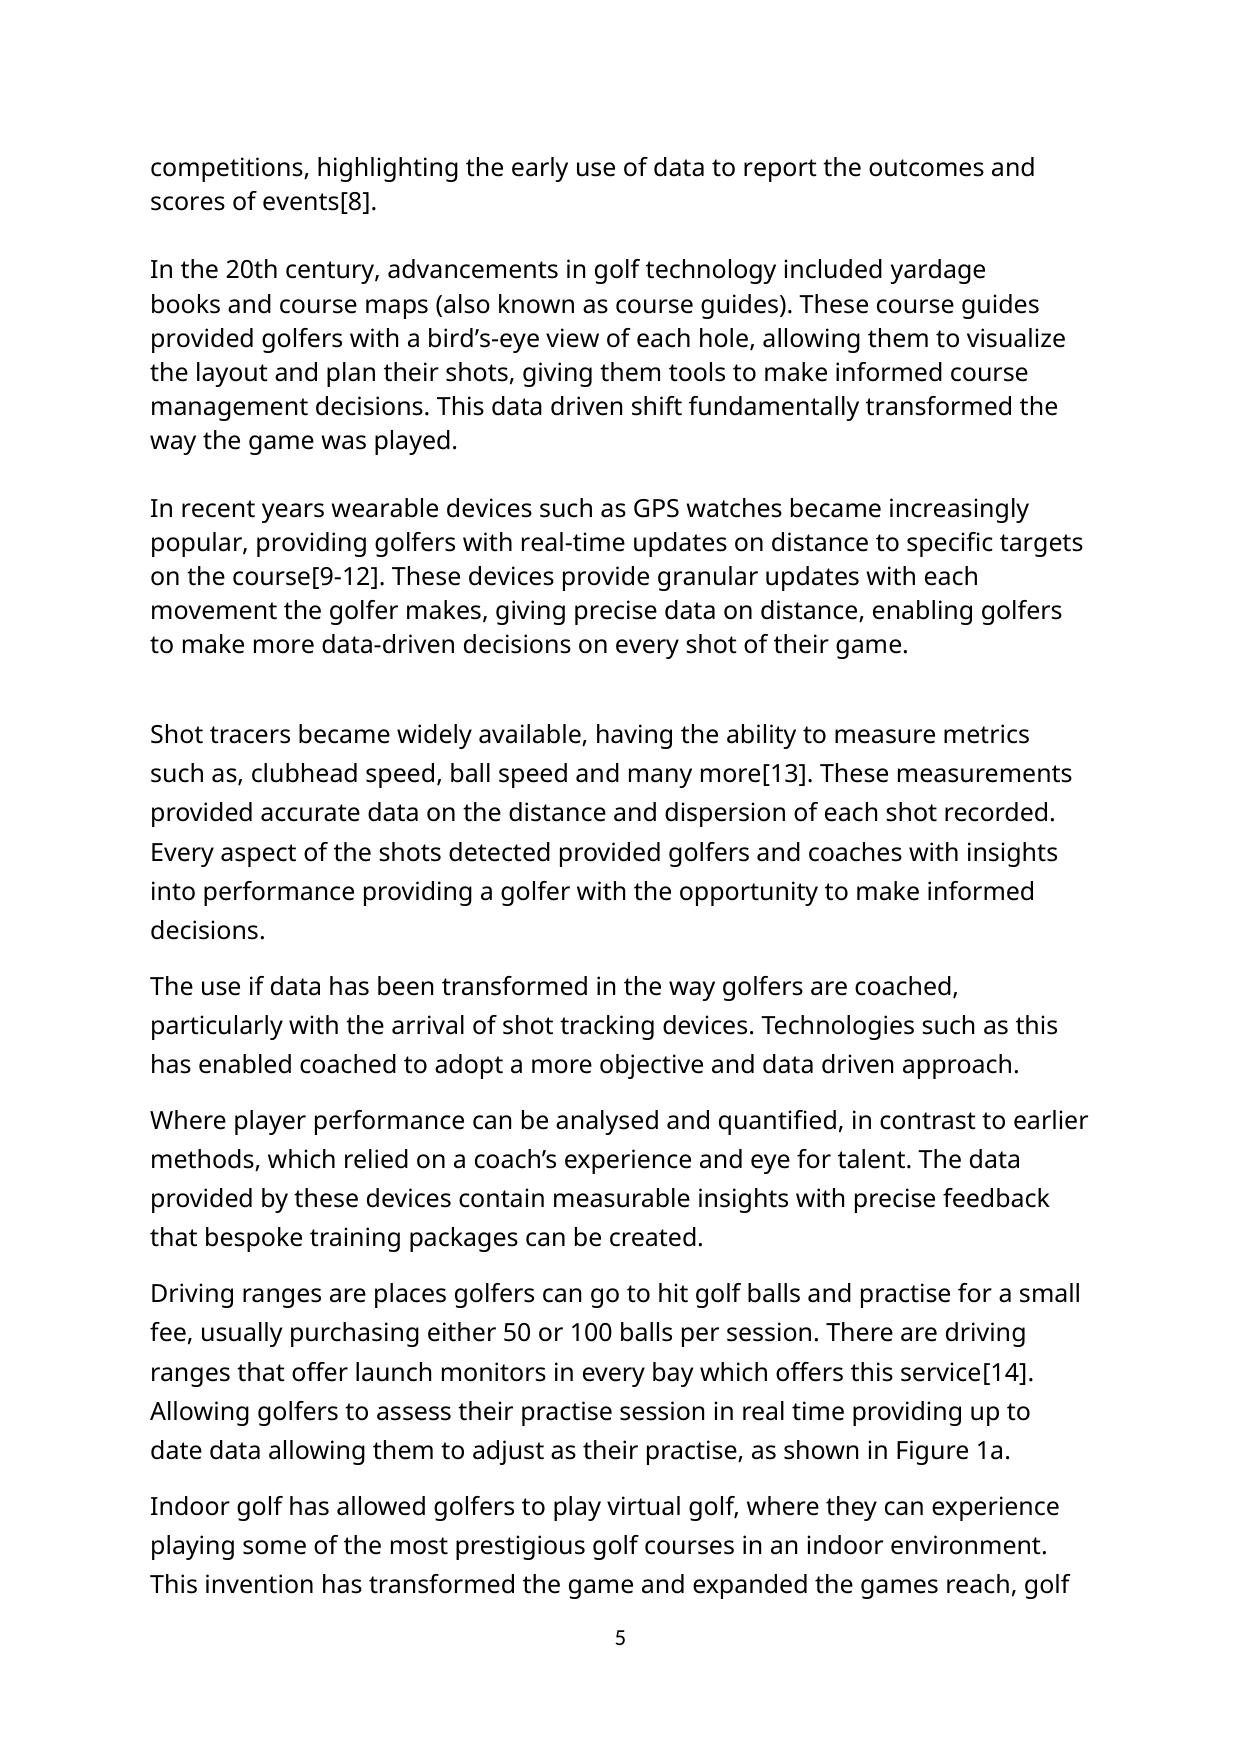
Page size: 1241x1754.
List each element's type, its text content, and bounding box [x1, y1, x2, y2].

text The use if data has been transformed in the way golfers are coached, particularly with the arrival of shot tracking devices. Technologies such as this has enabled coached to adopt a more objective and data driven approach. [150, 968, 1090, 1081]
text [150, 150, 1090, 218]
text In recent years wearable devices such as GPS watches became increasingly popular, providing golfers with real-time updates on distance to specific targets on the course[9-12]. These devices provide granular updates with each movement the golfer makes, giving precise data on distance, enabling golfers to make more data-driven decisions on every shot of their game. [150, 491, 1090, 661]
text Shot tracers became widely available, having the ability to measure metrics such as, clubhead speed, ball speed and many more[13]. These measurements provided accurate data on the distance and dispersion of each shot recorded. Every aspect of the shots detected provided golfers and coaches with insights into performance providing a golfer with the opportunity to make informed decisions. [150, 717, 1090, 947]
text In the 20th century, advancements in golf technology included yardage books and course maps (also known as course guides). These course guides provided golfers with a bird’s-eye view of each hole, allowing them to visualize the layout and plan their shots, giving them tools to make informed course management decisions. This data driven shift fundamentally transformed the way the game was played. [150, 252, 1090, 457]
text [150, 1488, 1090, 1601]
text Driving ranges are places golfers can go to hit golf balls and practise for a small fee, usually purchasing either 50 or 100 balls per session. There are driving ranges that offer launch monitors in every bay which offers this service[14]. Allowing golfers to assess their practise session in real time providing up to date data allowing them to adjust as their practise, as shown in Figure 1a. [150, 1276, 1090, 1467]
text Where player performance can be analysed and quantified, in contrast to earlier methods, which relied on a coach’s experience and eye for talent. The data provided by these devices contain measurable insights with precise feedback that bespoke training packages can be created. [150, 1103, 1090, 1254]
